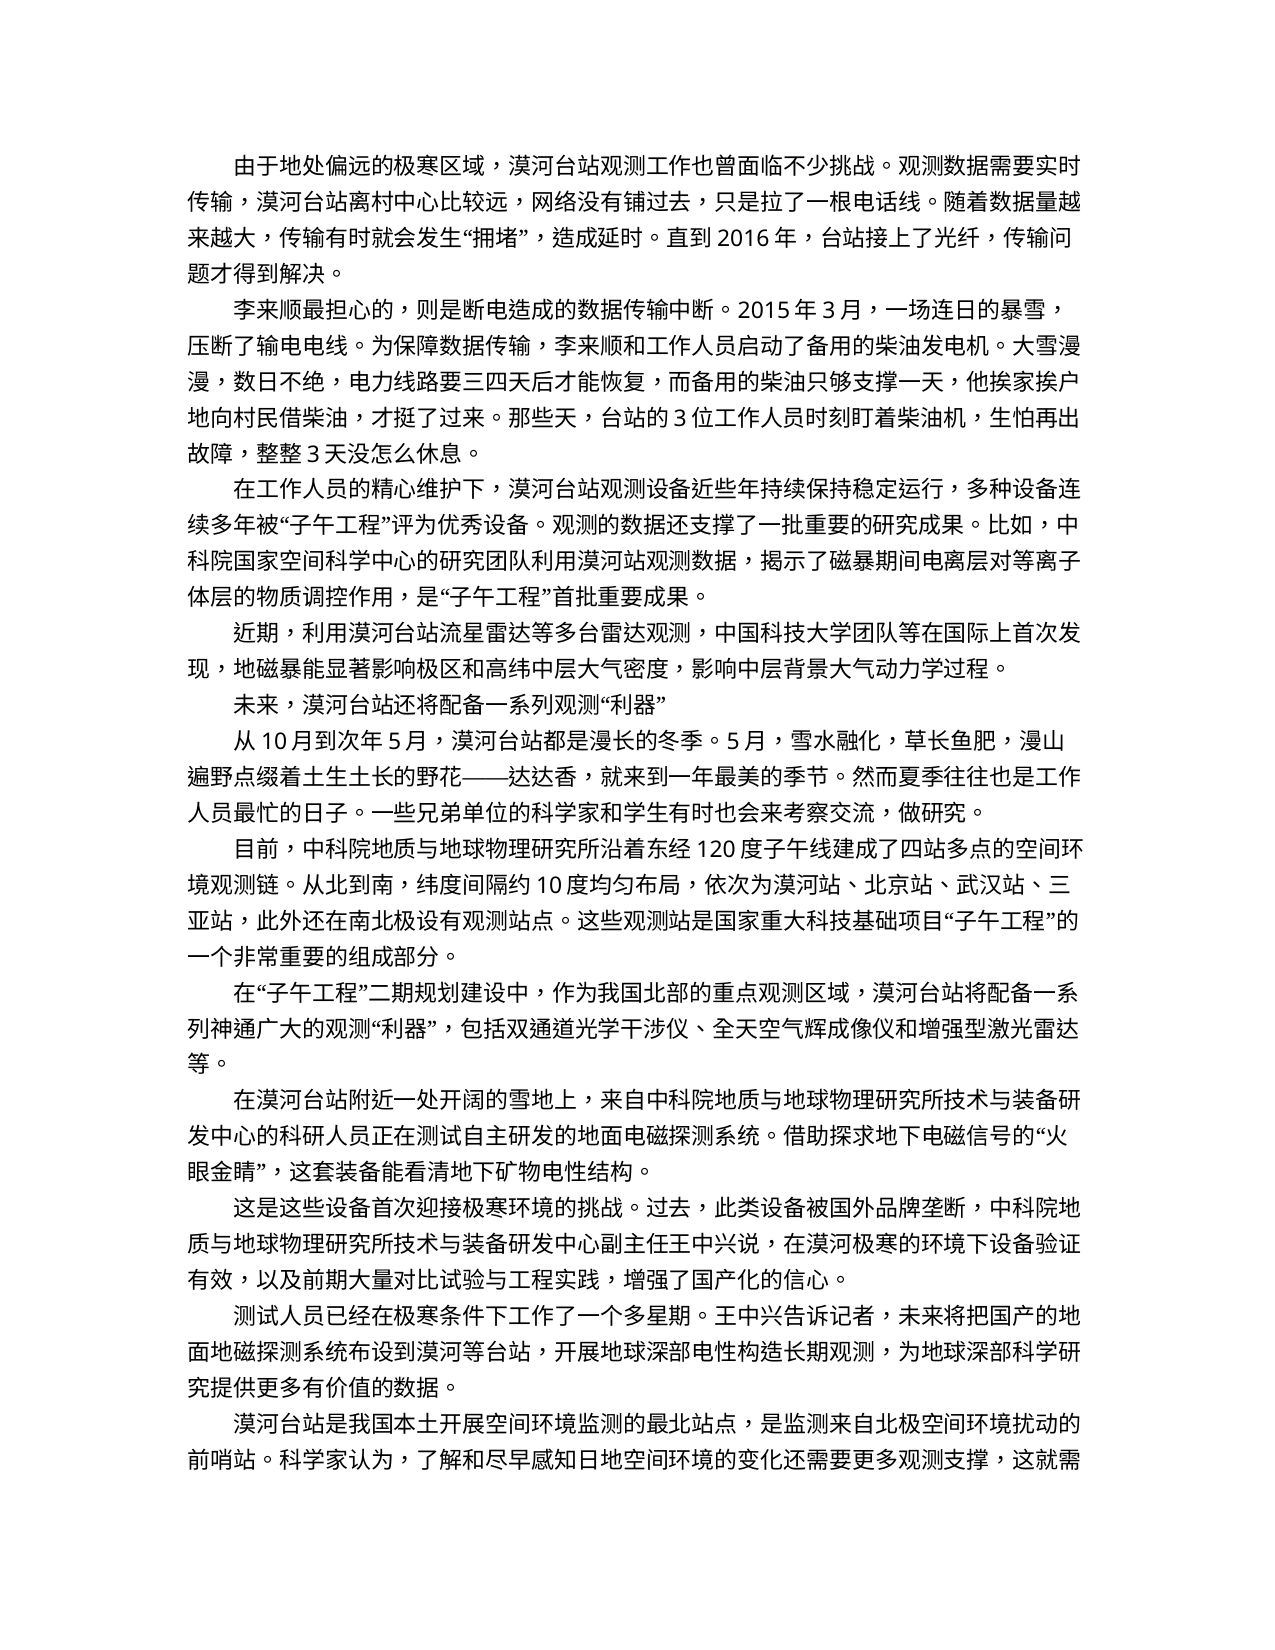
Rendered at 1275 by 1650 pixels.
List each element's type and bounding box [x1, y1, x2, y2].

text [187, 150, 1087, 1475]
